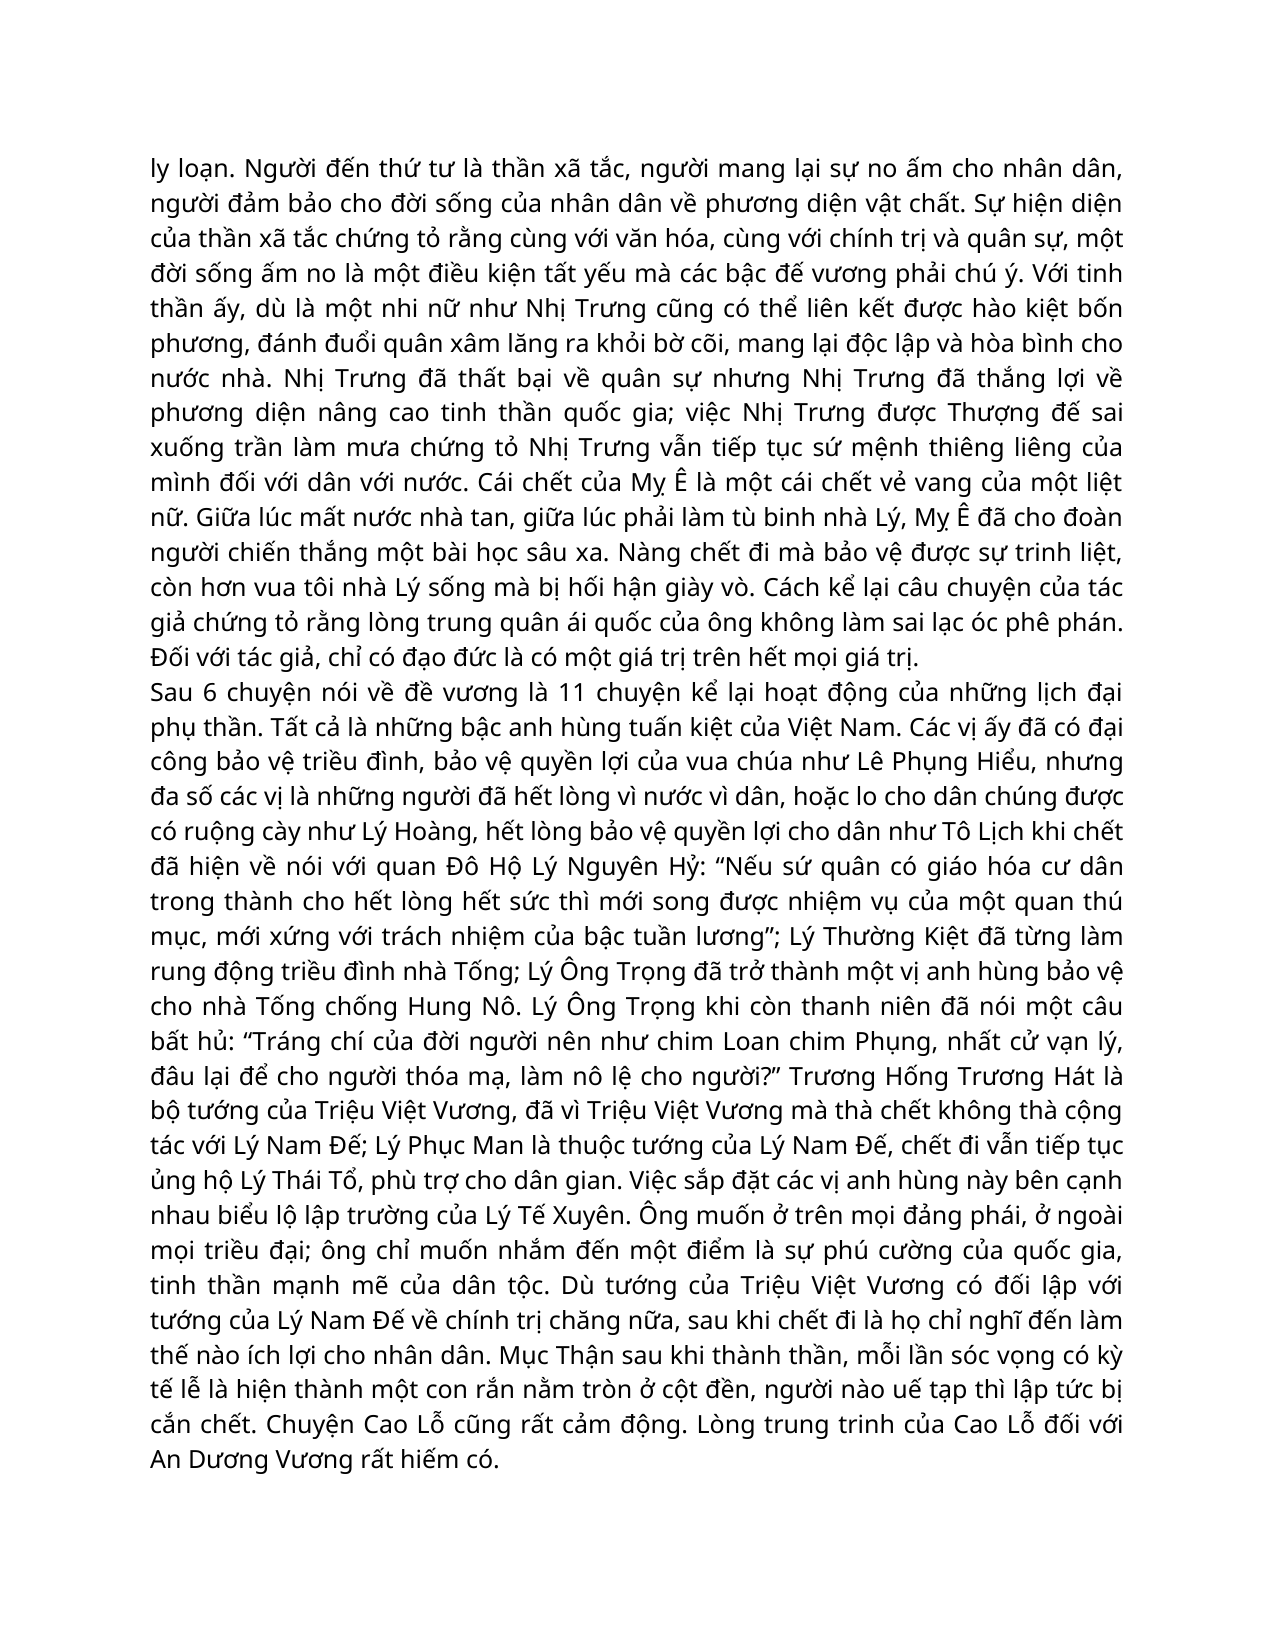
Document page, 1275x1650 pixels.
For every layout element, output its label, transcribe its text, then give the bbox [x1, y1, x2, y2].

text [150, 150, 1125, 673]
text Sau 6 chuyện nói về đề vương là 11 chuyện kể lại hoạt động của những lịch đại phụ thần. Tất cả là những bậc anh hùng tuấn kiệt của Việt Nam. Các vị ấy đã có đại công bảo vệ triều đình, bảo vệ quyền lợi của vua chúa như Lê Phụng Hiểu, nhưng đa số các vị là những người đã hết lòng vì nước vì dân, hoặc lo cho dân chúng được có ruộng cày như Lý Hoàng, hết lòng bảo vệ quyền lợi cho dân như Tô Lịch khi chết đã hiện về nói với quan Đô Hộ Lý Nguyên Hỷ: “Nếu sứ quân có giáo hóa cư dân trong thành cho hết lòng hết sức thì mới song được nhiệm vụ của một quan thú mục, mới xứng với trách nhiệm của bậc tuần lương”; Lý Thường Kiệt đã từng làm rung động triều đình nhà Tống; Lý Ông Trọng đã trở thành một vị anh hùng bảo vệ cho nhà Tống chống Hung Nô. Lý Ông Trọng khi còn thanh niên đã nói một câu bất hủ: “Tráng chí của đời người nên như chim Loan chim Phụng, nhất cử vạn lý, đâu lại để cho người thóa mạ, làm nô lệ cho người?” Trương Hống Trương Hát là bộ tướng của Triệu Việt Vương, đã vì Triệu Việt Vương mà thà chết không thà cộng tác với Lý Nam Đế; Lý Phục Man là thuộc tướng của Lý Nam Đế, chết đi vẫn tiếp tục ủng hộ Lý Thái Tổ, phù trợ cho dân gian. Việc sắp đặt các vị anh hùng này bên cạnh nhau biểu lộ lập trường của Lý Tế Xuyên. Ông muốn ở trên mọi đảng phái, ở ngoài mọi triều đại; ông chỉ muốn nhắm đến một điểm là sự phú cường của quốc gia, tinh thần mạnh mẽ của dân tộc. Dù tướng của Triệu Việt Vương có đối lập với tướng của Lý Nam Đế về chính trị chăng nữa, sau khi chết đi là họ chỉ nghĩ đến làm thế nào ích lợi cho nhân dân. Mục Thận sau khi thành thần, mỗi lần sóc vọng có kỳ tế lễ là hiện thành một con rắn nằm tròn ở cột đền, người nào uế tạp thì lập tức bị cắn chết. Chuyện Cao Lỗ cũng rất cảm động. Lòng trung trinh của Cao Lỗ đối với An Dương Vương rất hiếm có. [150, 673, 1125, 1476]
